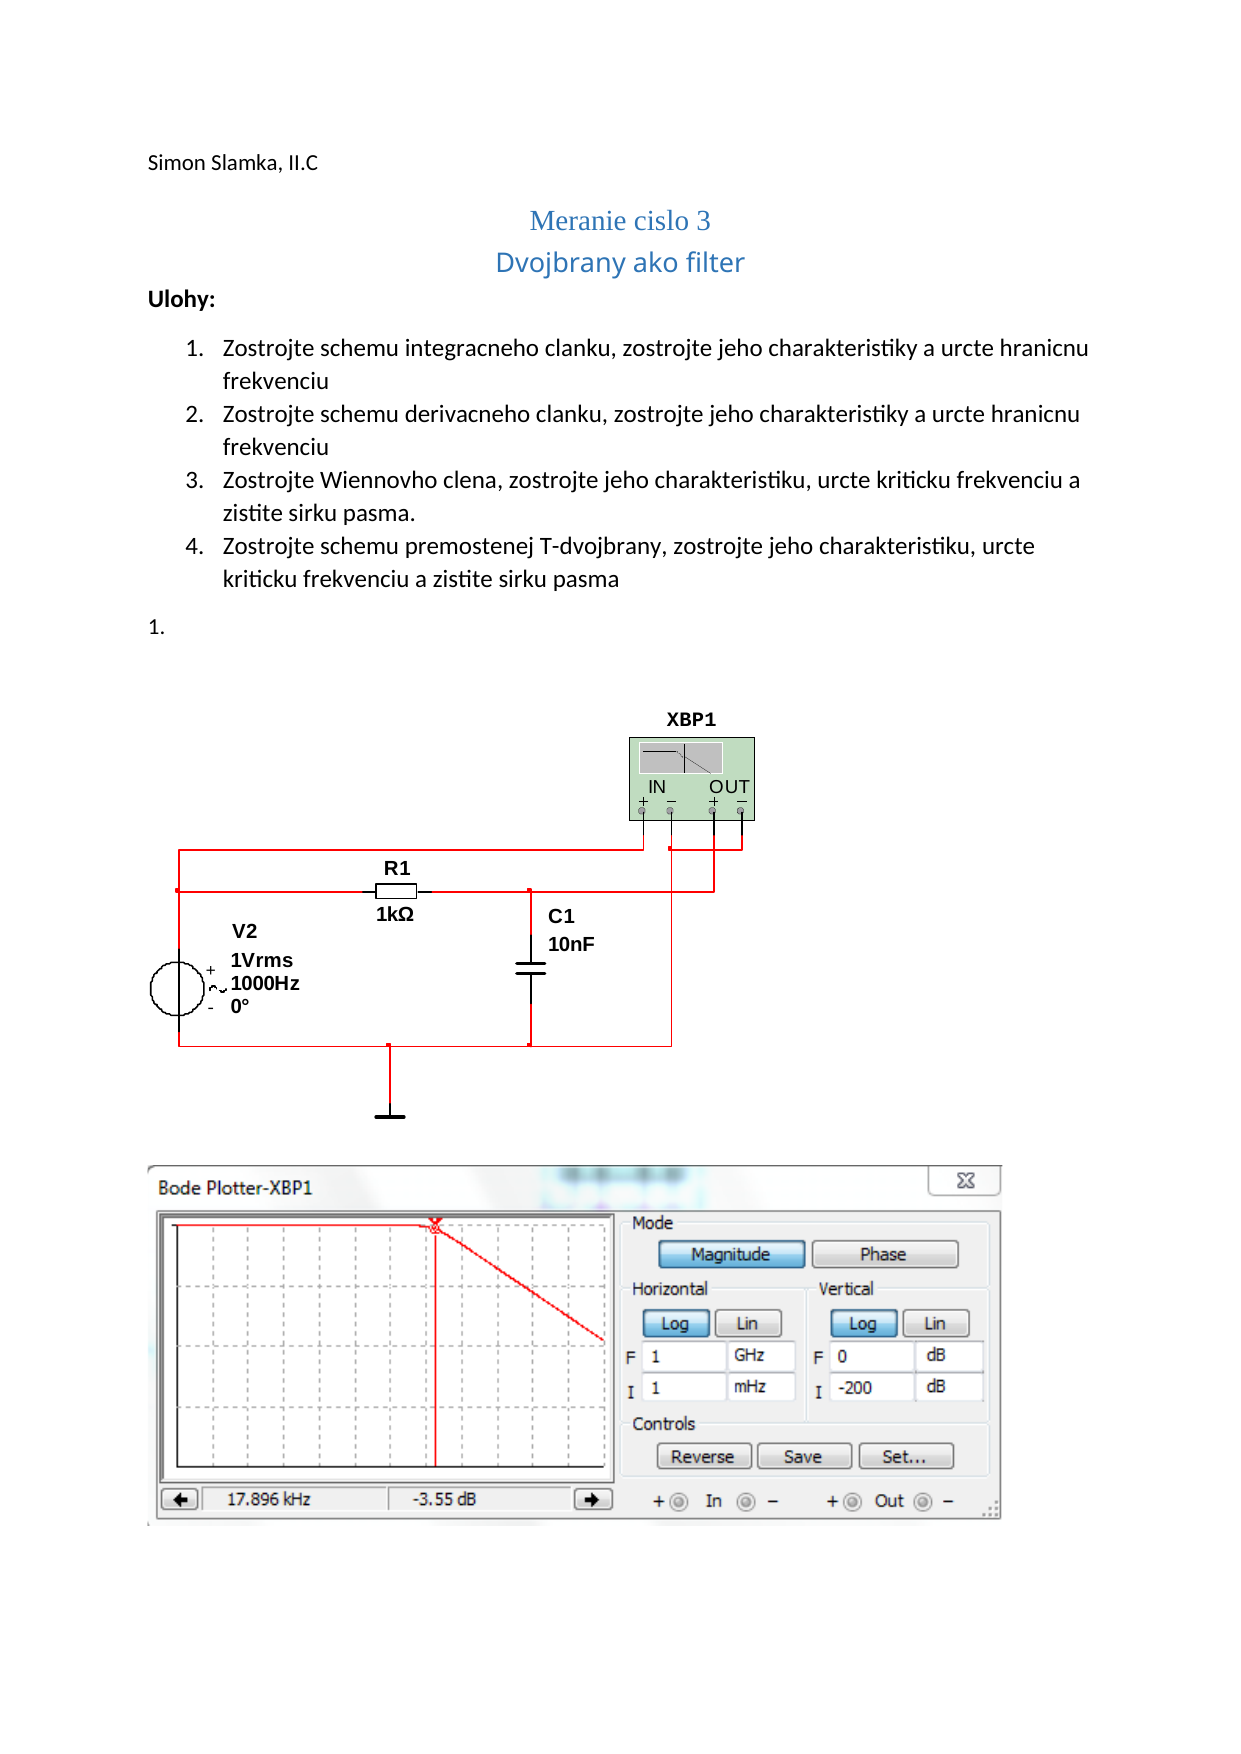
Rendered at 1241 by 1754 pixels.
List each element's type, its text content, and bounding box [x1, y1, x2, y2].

text 1. [148, 612, 1093, 641]
text Ulohy: [148, 283, 1093, 313]
subtitle Dvojbrany ako filter [148, 243, 1093, 280]
text Simon Slamka, II.C [148, 148, 1093, 176]
list Zostrojte schemu derivacneho clanku, zostrojte jeho charakteristiky a urcte hranicnu frekvenciu [185, 398, 1093, 462]
list Zostrojte schemu integracneho clanku, zostrojte jeho charakteristiky a urcte hranicnu frekvenciu [185, 332, 1093, 396]
list Zostrojte Wiennovho clena, zostrojte jeho charakteristiku, urcte kriticku frekvenciu a zistite sirku pasma. [185, 464, 1093, 528]
subtitle Meranie cislo 3 [148, 203, 1093, 236]
picture [147, 1165, 1003, 1526]
list Zostrojte schemu premostenej T-dvojbrany, zostrojte jeho charakteristiku, urcte kriticku frekvenciu a zistite sirku pasma [185, 530, 1093, 593]
